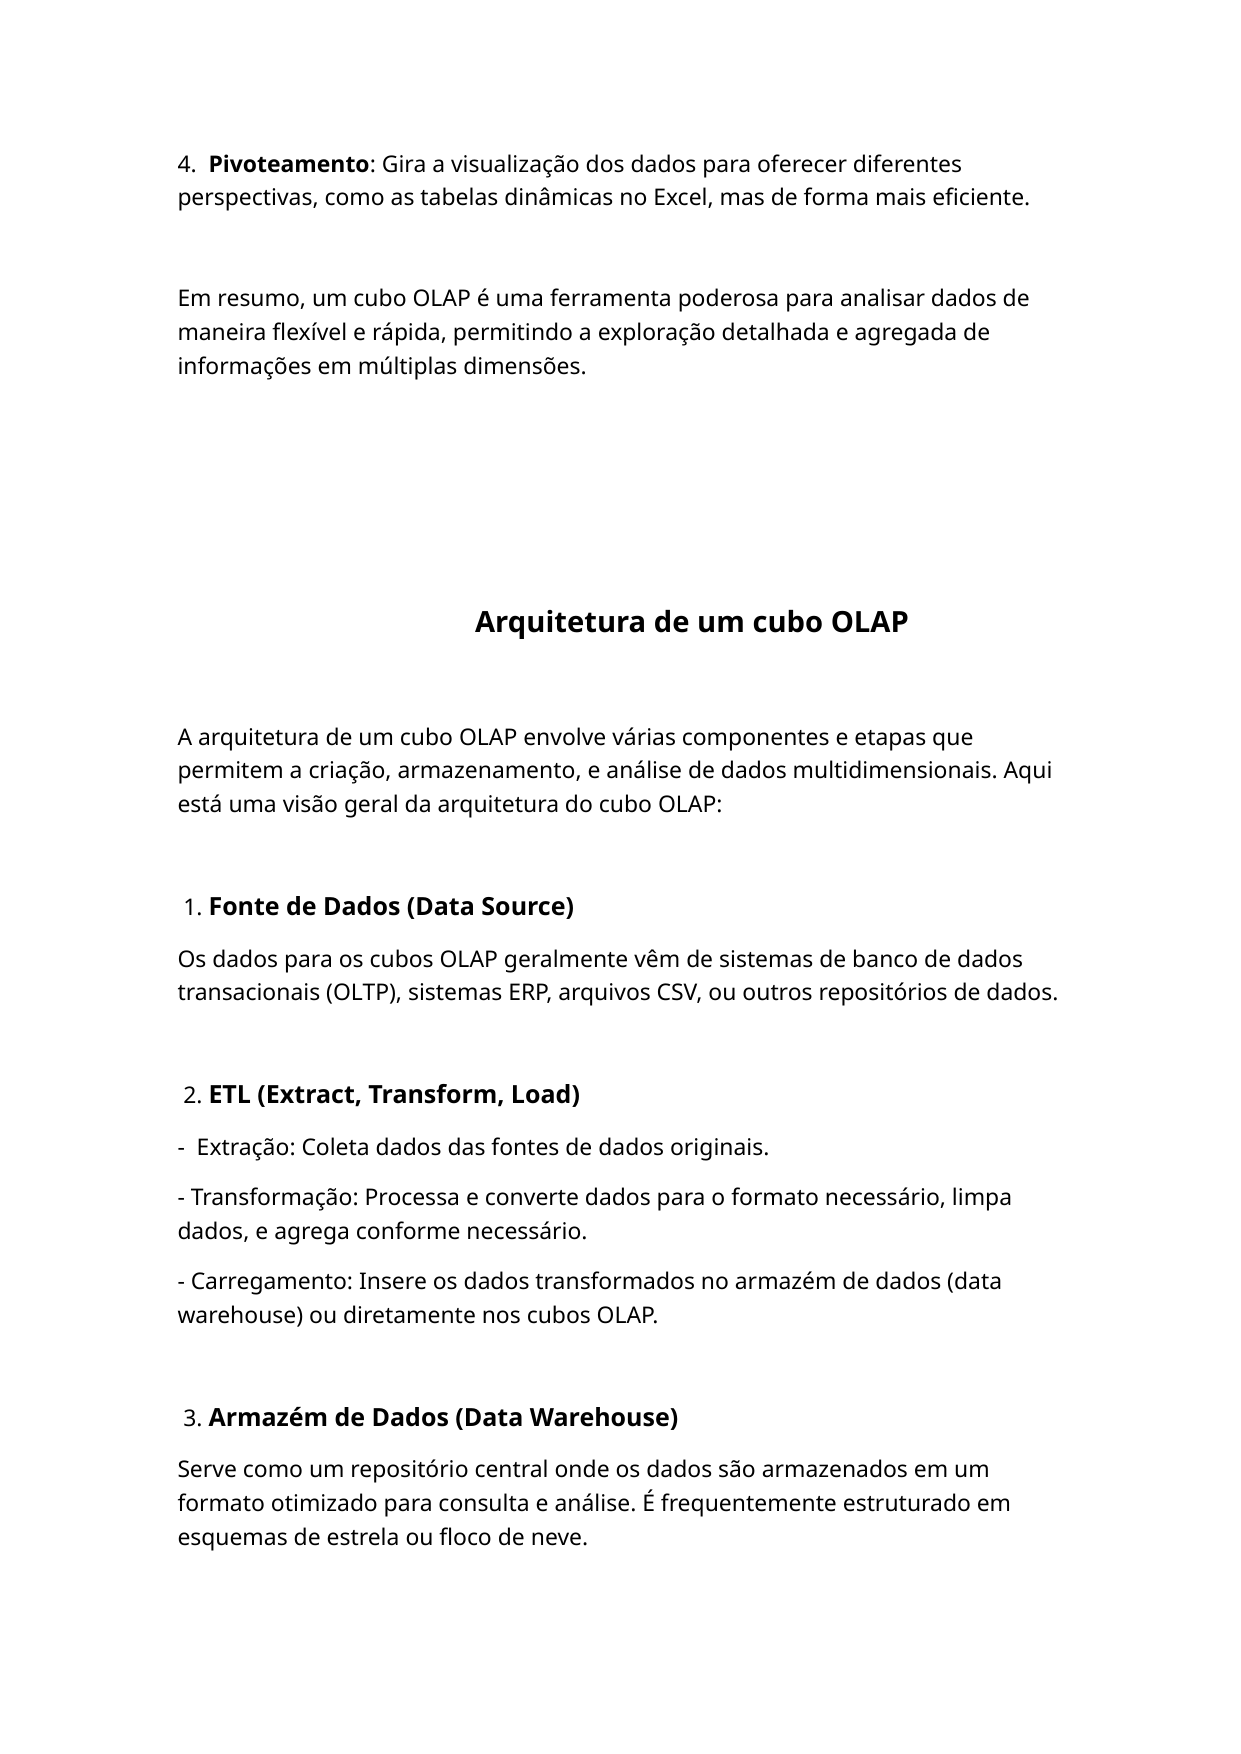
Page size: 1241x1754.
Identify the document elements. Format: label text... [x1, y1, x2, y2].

text 1. Fonte de Dados (Data Source) [177, 889, 1063, 923]
text 2. ETL (Extract, Transform, Load) [177, 1077, 1063, 1111]
text - Extração: Coleta dados das fontes de dados originais. [177, 1131, 1063, 1162]
text - Transformação: Processa e converte dados para o formato necessário, limpa dados, e agrega conforme necessário. [177, 1181, 1063, 1246]
text - Carregamento: Insere os dados transformados no armazém de dados (data warehouse) ou diretamente nos cubos OLAP. [177, 1265, 1063, 1330]
text 3. Armazém de Dados (Data Warehouse) [177, 1400, 1063, 1434]
text Arquitetura de um cubo OLAP [177, 602, 1063, 641]
text Os dados para os cubos OLAP geralmente vêm de sistemas de banco de dados transacionais (OLTP), sistemas ERP, arquivos CSV, ou outros repositórios de dados. [177, 942, 1063, 1007]
text 4. Pivoteamento: Gira a visualização dos dados para oferecer diferentes perspectivas, como as tabelas dinâmicas no Excel, mas de forma mais eficiente. [177, 148, 1063, 213]
text A arquitetura de um cubo OLAP envolve várias componentes e etapas que permitem a criação, armazenamento, e análise de dados multidimensionais. Aqui está uma visão geral da arquitetura do cubo OLAP: [177, 721, 1063, 819]
text Serve como um repositório central onde os dados são armazenados em um formato otimizado para consulta e análise. É frequentemente estruturado em esquemas de estrela ou floco de neve. [177, 1453, 1063, 1552]
text Em resumo, um cubo OLAP é uma ferramenta poderosa para analisar dados de maneira flexível e rápida, permitindo a exploração detalhada e agregada de informações em múltiplas dimensões. [177, 282, 1063, 381]
